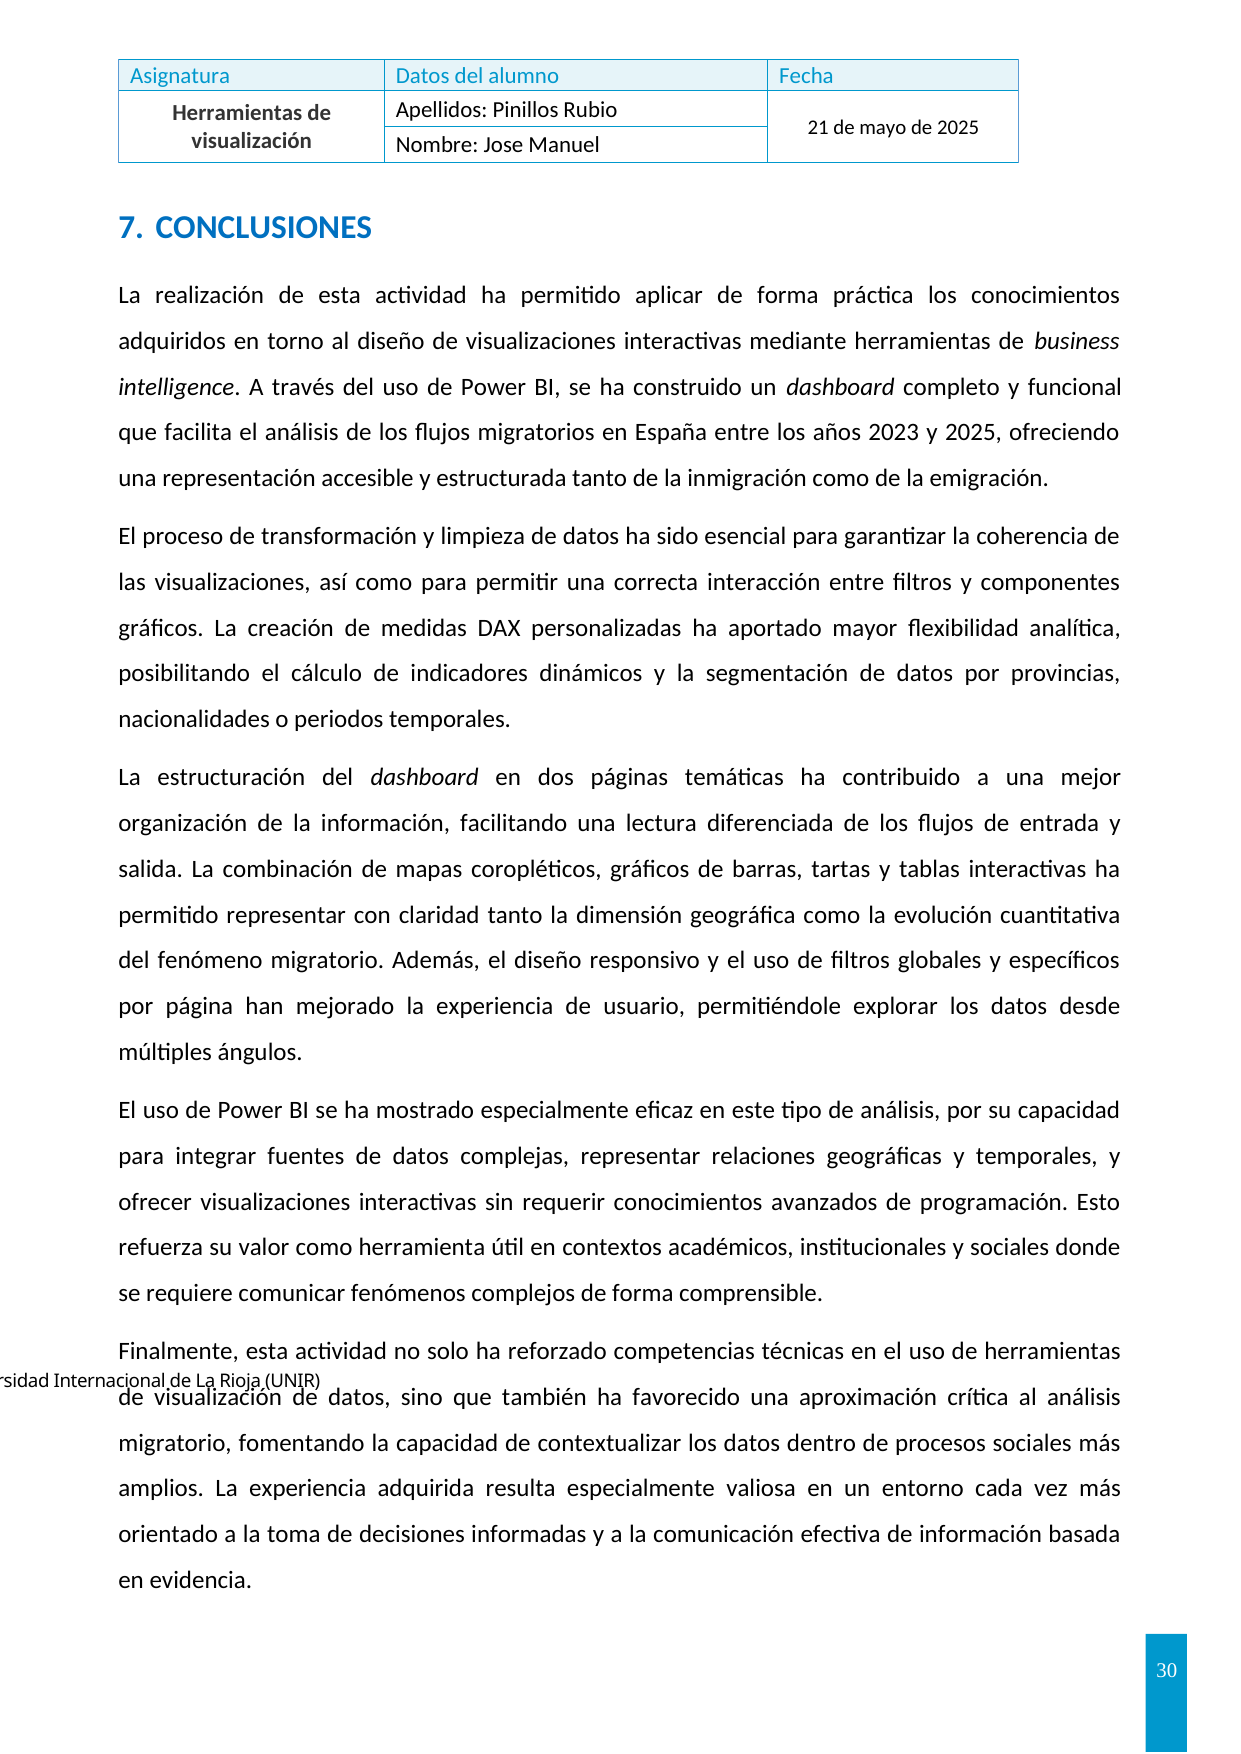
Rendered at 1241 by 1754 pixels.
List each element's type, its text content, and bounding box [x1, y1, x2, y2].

text La realización de esta actividad ha permitido aplicar de forma práctica los conocimientos adquiridos en torno al diseño de visualizaciones interactivas mediante herramientas de business intelligence. A través del uso de Power BI, se ha construido un dashboard completo y funcional que facilita el análisis de los flujos migratorios en España entre los años 2023 y 2025, ofreciendo una representación accesible y estructurada tanto de la inmigración como de la emigración. [118, 279, 1122, 493]
text Finalmente, esta actividad no solo ha reforzado competencias técnicas en el uso de herramientas de visualización de datos, sino que también ha favorecido una aproximación crítica al análisis migratorio, fomentando la capacidad de contextualizar los datos dentro de procesos sociales más amplios. La experiencia adquirida resulta especialmente valiosa en un entorno cada vez más orientado a la toma de decisiones informadas y a la comunicación efectiva de información basada en evidencia. [118, 1335, 1122, 1594]
text El uso de Power BI se ha mostrado especialmente eficaz en este tipo de análisis, por su capacidad para integrar fuentes de datos complejas, representar relaciones geográficas y temporales, y ofrecer visualizaciones interactivas sin requerir conocimientos avanzados de programación. Esto refuerza su valor como herramienta útil en contextos académicos, institucionales y sociales donde se requiere comunicar fenómenos complejos de forma comprensible. [118, 1094, 1122, 1308]
list CONCLUSIONES [118, 206, 1122, 246]
text La estructuración del dashboard en dos páginas temáticas ha contribuido a una mejor organización de la información, facilitando una lectura diferenciada de los flujos de entrada y salida. La combinación de mapas coropléticos, gráficos de barras, tartas y tablas interactivas ha permitido representar con claridad tanto la dimensión geográfica como la evolución cuantitativa del fenómeno migratorio. Además, el diseño responsivo y el uso de filtros globales y específicos por página han mejorado la experiencia de usuario, permitiéndole explorar los datos desde múltiples ángulos. [118, 762, 1122, 1066]
text El proceso de transformación y limpieza de datos ha sido esencial para garantizar la coherencia de las visualizaciones, así como para permitir una correcta interacción entre filtros y componentes gráficos. La creación de medidas DAX personalizadas ha aportado mayor flexibilidad analítica, posibilitando el cálculo de indicadores dinámicos y la segmentación de datos por provincias, nacionalidades o periodos temporales. [118, 520, 1122, 734]
